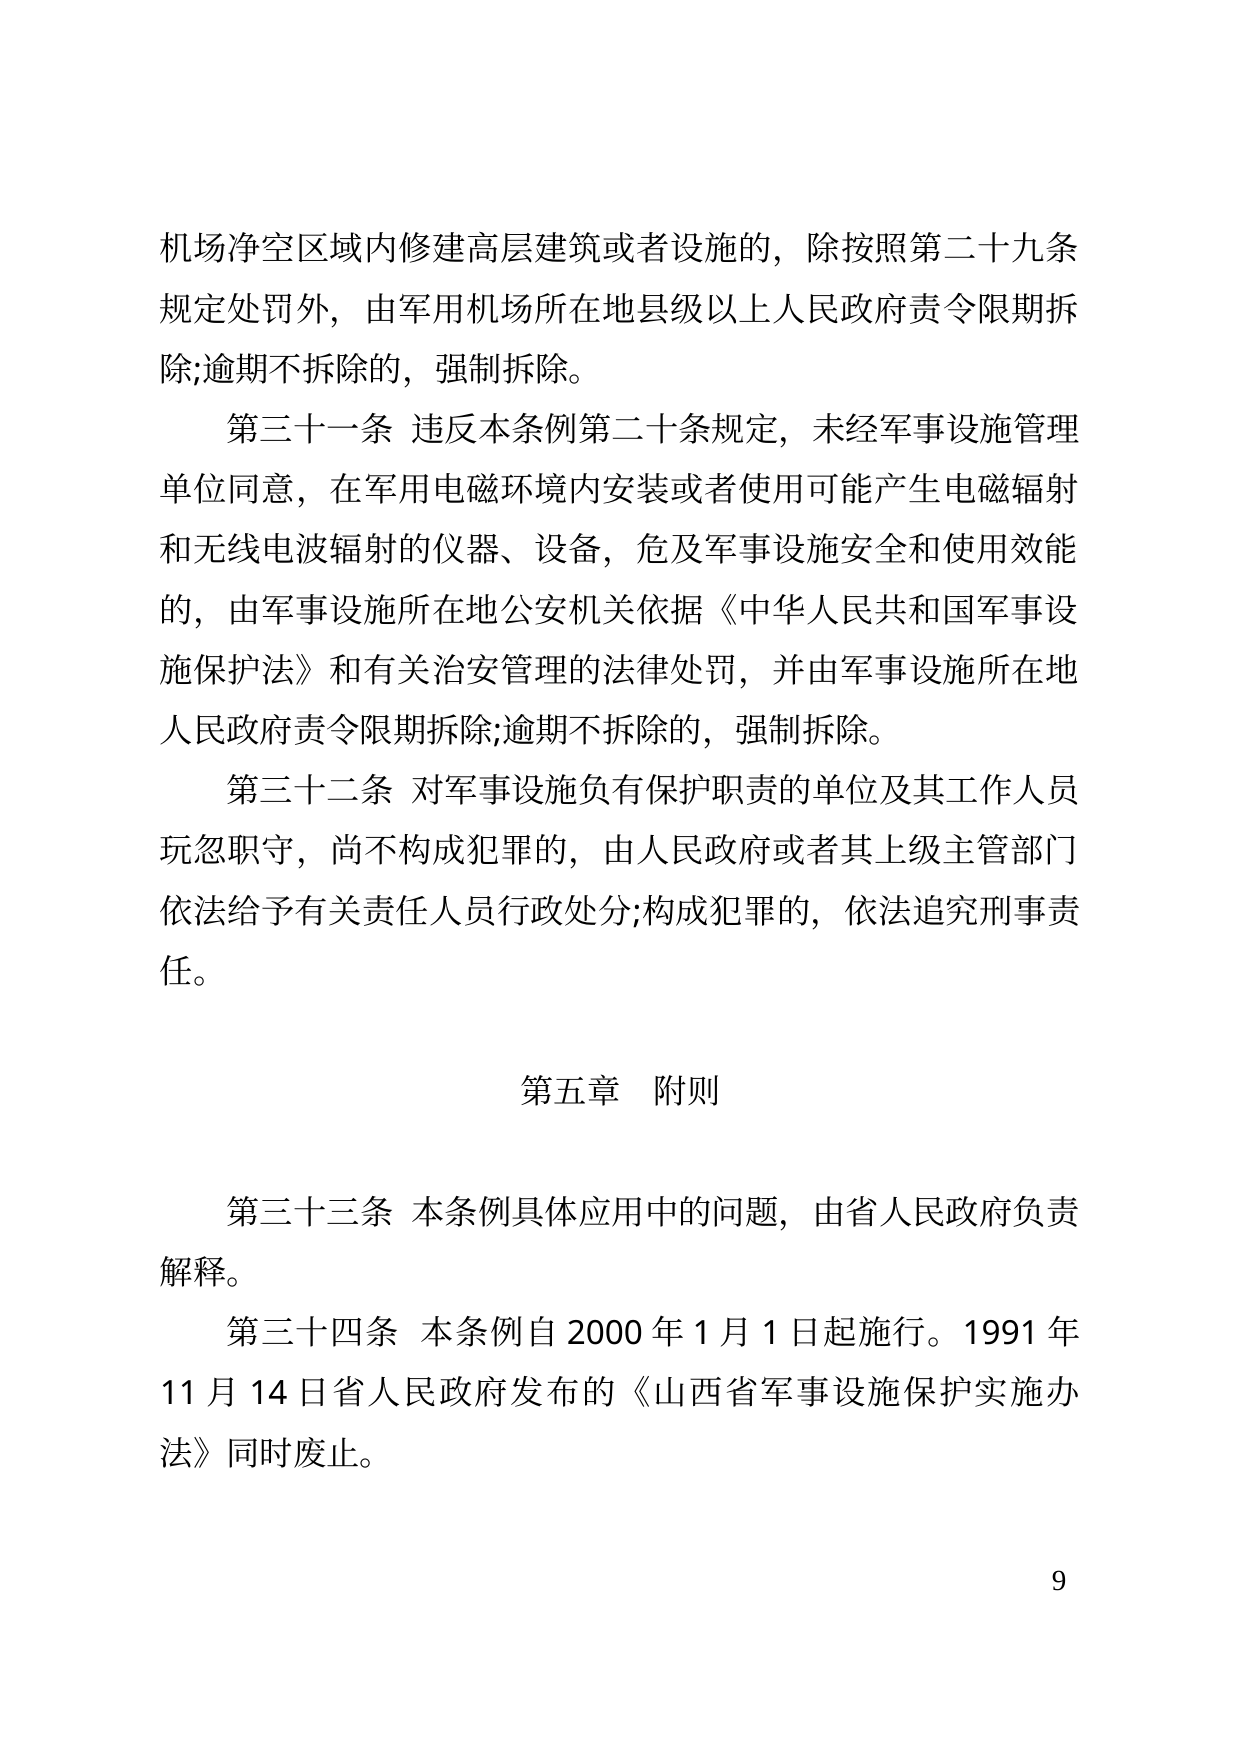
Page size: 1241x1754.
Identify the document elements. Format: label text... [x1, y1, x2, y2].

text 第三十四条 本条例自2000年1月1日起施行。1991年11月14日省人民政府发布的《山西省军事设施保护实施办法》同时废止。 [159, 1296, 1081, 1477]
text 第三十二条 对军事设施负有保护职责的单位及其工作人员玩忽职守，尚不构成犯罪的，由人民政府或者其上级主管部门依法给予有关责任人员行政处分;构成犯罪的，依法追究刑事责任。 [159, 754, 1081, 995]
text 第三十三条 本条例具体应用中的问题，由省人民政府负责解释。 [159, 1176, 1081, 1296]
text 第五章 附则 [159, 1056, 1081, 1116]
text 第三十一条 违反本条例第二十条规定，未经军事设施管理单位同意，在军用电磁环境内安装或者使用可能产生电磁辐射和无线电波辐射的仪器、设备，危及军事设施安全和使用效能的，由军事设施所在地公安机关依据《中华人民共和国军事设施保护法》和有关治安管理的法律处罚，并由军事设施所在地人民政府责令限期拆除;逾期不拆除的，强制拆除。 [159, 393, 1081, 754]
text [159, 213, 1081, 393]
